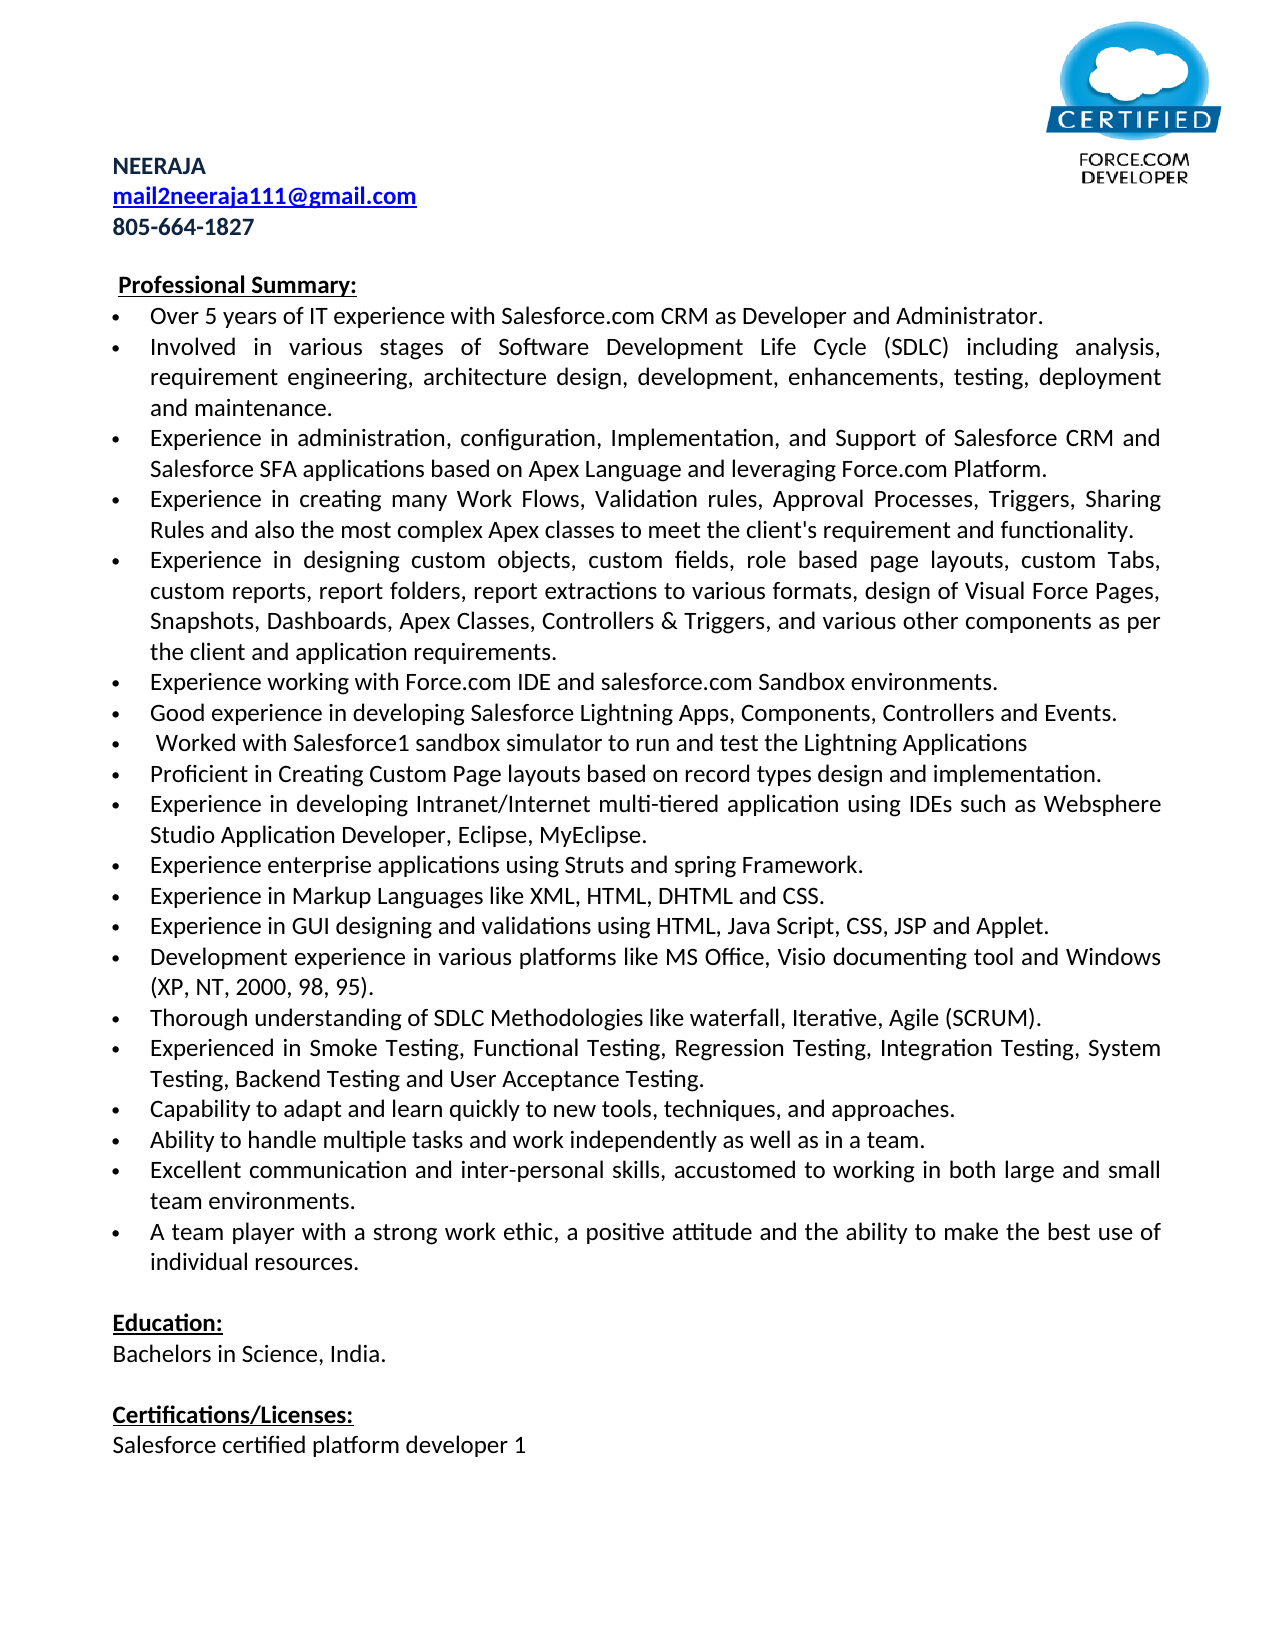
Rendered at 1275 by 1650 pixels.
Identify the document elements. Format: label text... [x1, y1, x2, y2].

text NEERAJA [112, 150, 1038, 181]
list Experience in Markup Languages like XML, HTML, DHTML and CSS. [112, 880, 1162, 911]
text Salesforce certified platform developer 1 [112, 1429, 1162, 1460]
list Experience enterprise applications using Struts and spring Framework. [112, 849, 1162, 880]
list Experience working with Force.com IDE and salesforce.com Sandbox environments. [112, 666, 1162, 697]
text Education: [112, 1307, 1162, 1338]
list Worked with Salesforce1 sandbox simulator to run and test the Lightning Applications [112, 727, 1162, 758]
text Certifications/Licenses: [112, 1399, 1162, 1429]
list A team player with a strong work ethic, a positive attitude and the ability to make the best use of individual resources. [112, 1216, 1162, 1277]
list Good experience in developing Salesforce Lightning Apps, Components, Controllers and Events. [112, 697, 1162, 727]
list Experience in administration, configuration, Implementation, and Support of Salesforce CRM and Salesforce SFA applications based on Apex Language and leveraging Force.com Platform. [112, 422, 1162, 483]
list Ability to handle multiple tasks and work independently as well as in a team. [112, 1124, 1162, 1155]
list Over 5 years of IT experience with Salesforce.com CRM as Developer and Administrator. [112, 300, 1162, 331]
text 805-664-1827 [112, 211, 1162, 242]
list Development experience in various platforms like MS Office, Visio documenting tool and Windows (XP, NT, 2000, 98, 95). [112, 941, 1162, 1002]
picture [1038, 18, 1231, 194]
list Proficient in Creating Custom Page layouts based on record types design and implementation. [112, 758, 1162, 788]
list Thorough understanding of SDLC Methodologies like waterfall, Iterative, Agile (SCRUM). [112, 1002, 1162, 1033]
text Bachelors in Science, India. [112, 1338, 1162, 1368]
list Experience in GUI designing and validations using HTML, Java Script, CSS, JSP and Applet. [112, 911, 1162, 941]
list Experience in designing custom objects, custom fields, role based page layouts, custom Tabs, custom reports, report folders, report extractions to various formats, design of Visual Force Pages, Snapshots, Dashboards, Apex Classes, Controllers & Triggers, and various other components as per the client and application requirements. [112, 544, 1162, 666]
text mail2neeraja111@gmail.com [112, 181, 1162, 211]
list Experienced in Smoke Testing, Functional Testing, Regression Testing, Integration Testing, System Testing, Backend Testing and User Acceptance Testing. [112, 1033, 1162, 1094]
list Excellent communication and inter-personal skills, accustomed to working in both large and small team environments. [112, 1155, 1162, 1216]
text Professional Summary: [112, 269, 1162, 300]
list Involved in various stages of Software Development Life Cycle (SDLC) including analysis, requirement engineering, architecture design, development, enhancements, testing, deployment and maintenance. [112, 331, 1162, 422]
list Experience in creating many Work Flows, Validation rules, Approval Processes, Triggers, Sharing Rules and also the most complex Apex classes to meet the client's requirement and functionality. [112, 483, 1162, 544]
list Capability to adapt and learn quickly to new tools, techniques, and approaches. [112, 1094, 1162, 1124]
list Experience in developing Intranet/Internet multi-tiered application using IDEs such as Websphere Studio Application Developer, Eclipse, MyEclipse. [112, 788, 1162, 849]
